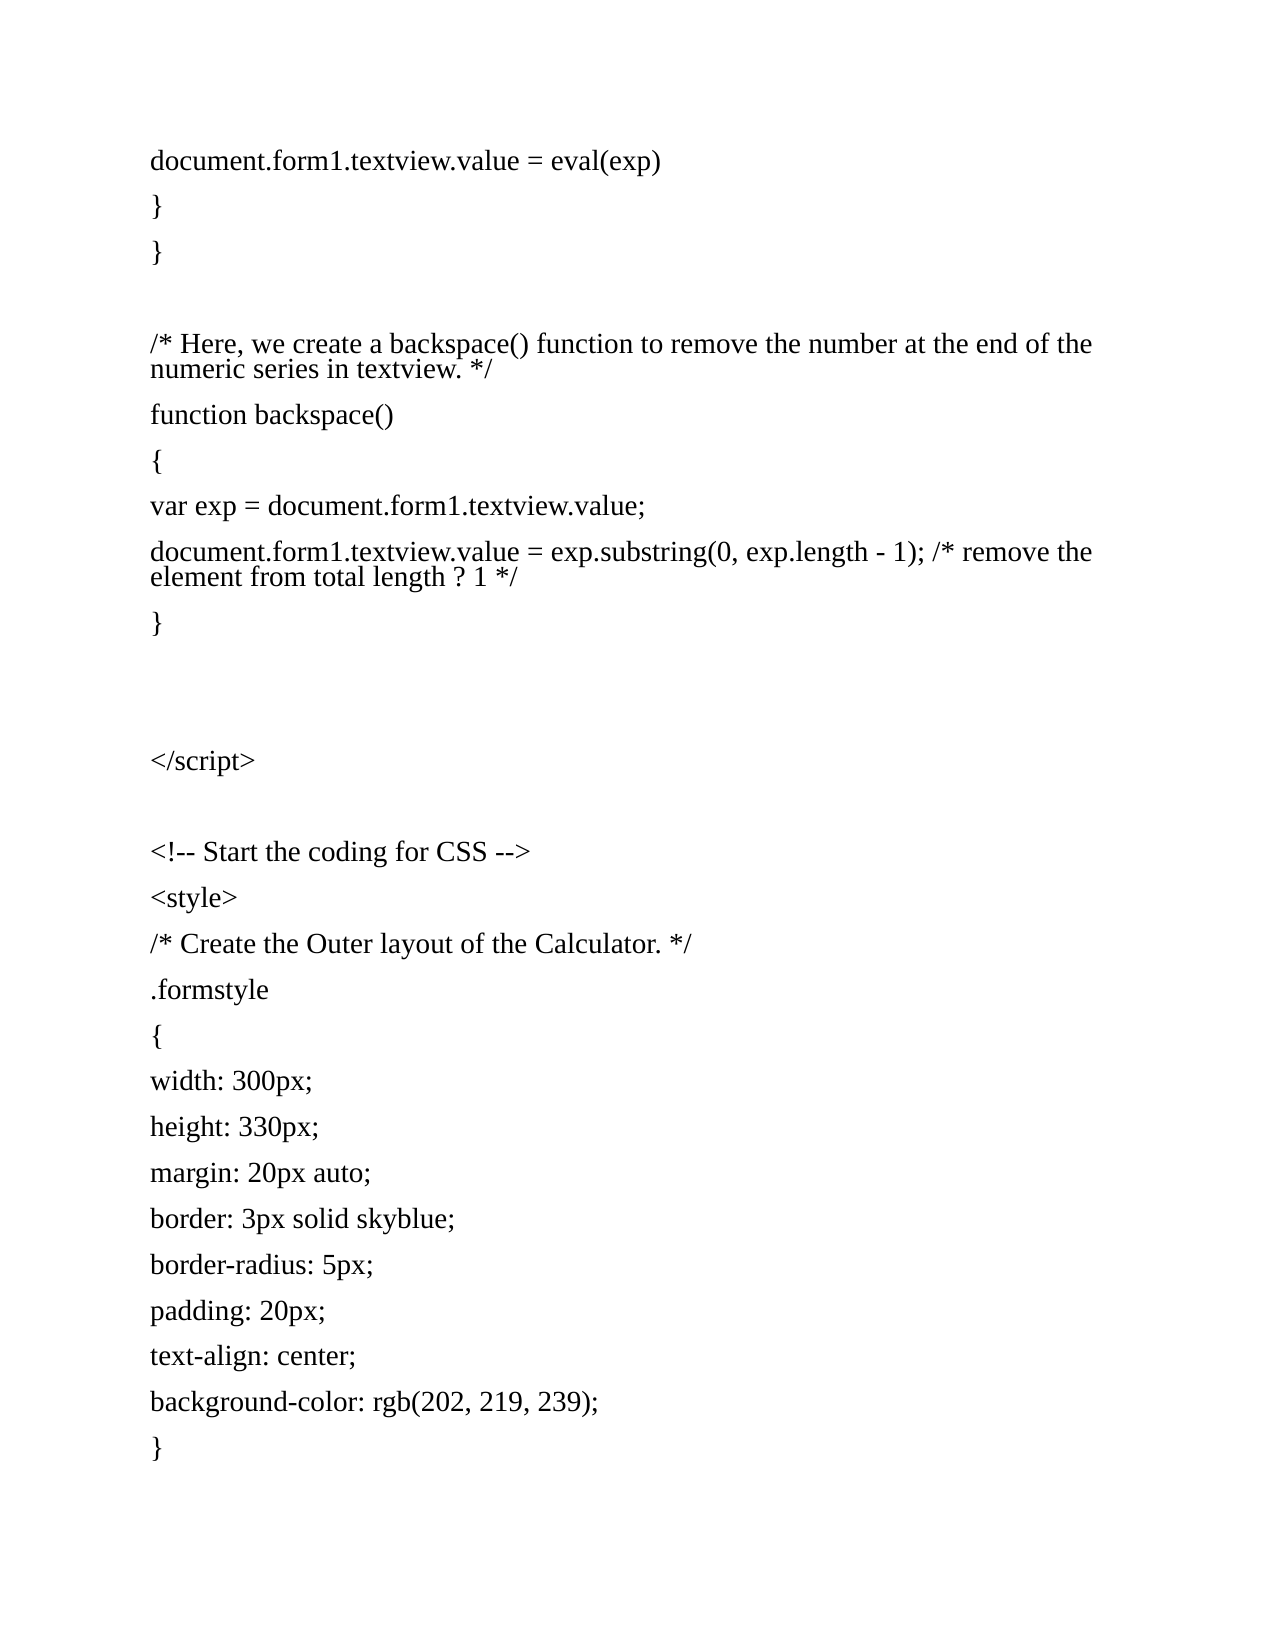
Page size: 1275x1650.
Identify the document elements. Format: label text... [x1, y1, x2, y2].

text { [150, 450, 1125, 475]
text document.form1.textview.value = eval(exp) [150, 150, 606, 175]
text height: 330px; [150, 1117, 1125, 1142]
text function backspace() [378, 404, 1125, 429]
text var exp = document.form1.textview.value; [150, 496, 1125, 521]
text border-radius: 5px; [150, 1254, 1125, 1279]
text document.form1.textview.value = exp.substring(0, exp.length - 1); /* remove the element from total length ? 1 */ [150, 542, 1125, 592]
text } [150, 196, 1125, 221]
text width: 300px; [150, 1071, 1125, 1096]
text border: 3px solid skyblue; [150, 1208, 1125, 1233]
text .formstyle [150, 979, 1125, 1004]
text <!-- Start the coding for CSS --> [150, 842, 1125, 867]
text /* Create the Outer layout of the Calculator. */ [150, 933, 1125, 958]
text background-color: rgb(202, 219, 239); [415, 1392, 1125, 1417]
text text-align: center; [150, 1346, 1125, 1371]
text margin: 20px auto; [150, 1162, 1125, 1187]
text background-color: rgb(202, 219, 239); [150, 1392, 418, 1417]
text </script> [150, 750, 1125, 775]
text function backspace() [150, 404, 381, 429]
text } [150, 612, 1125, 637]
text } [150, 1437, 1125, 1462]
text /* Here, we create a backspace() function to remove the number at the end of the numeric series in textview. */ [150, 333, 1125, 383]
text <style> [150, 887, 1125, 912]
text } [150, 242, 1125, 267]
text document.form1.textview.value = eval(exp) [603, 150, 1125, 175]
text { [150, 1025, 1125, 1050]
text padding: 20px; [150, 1300, 1125, 1325]
